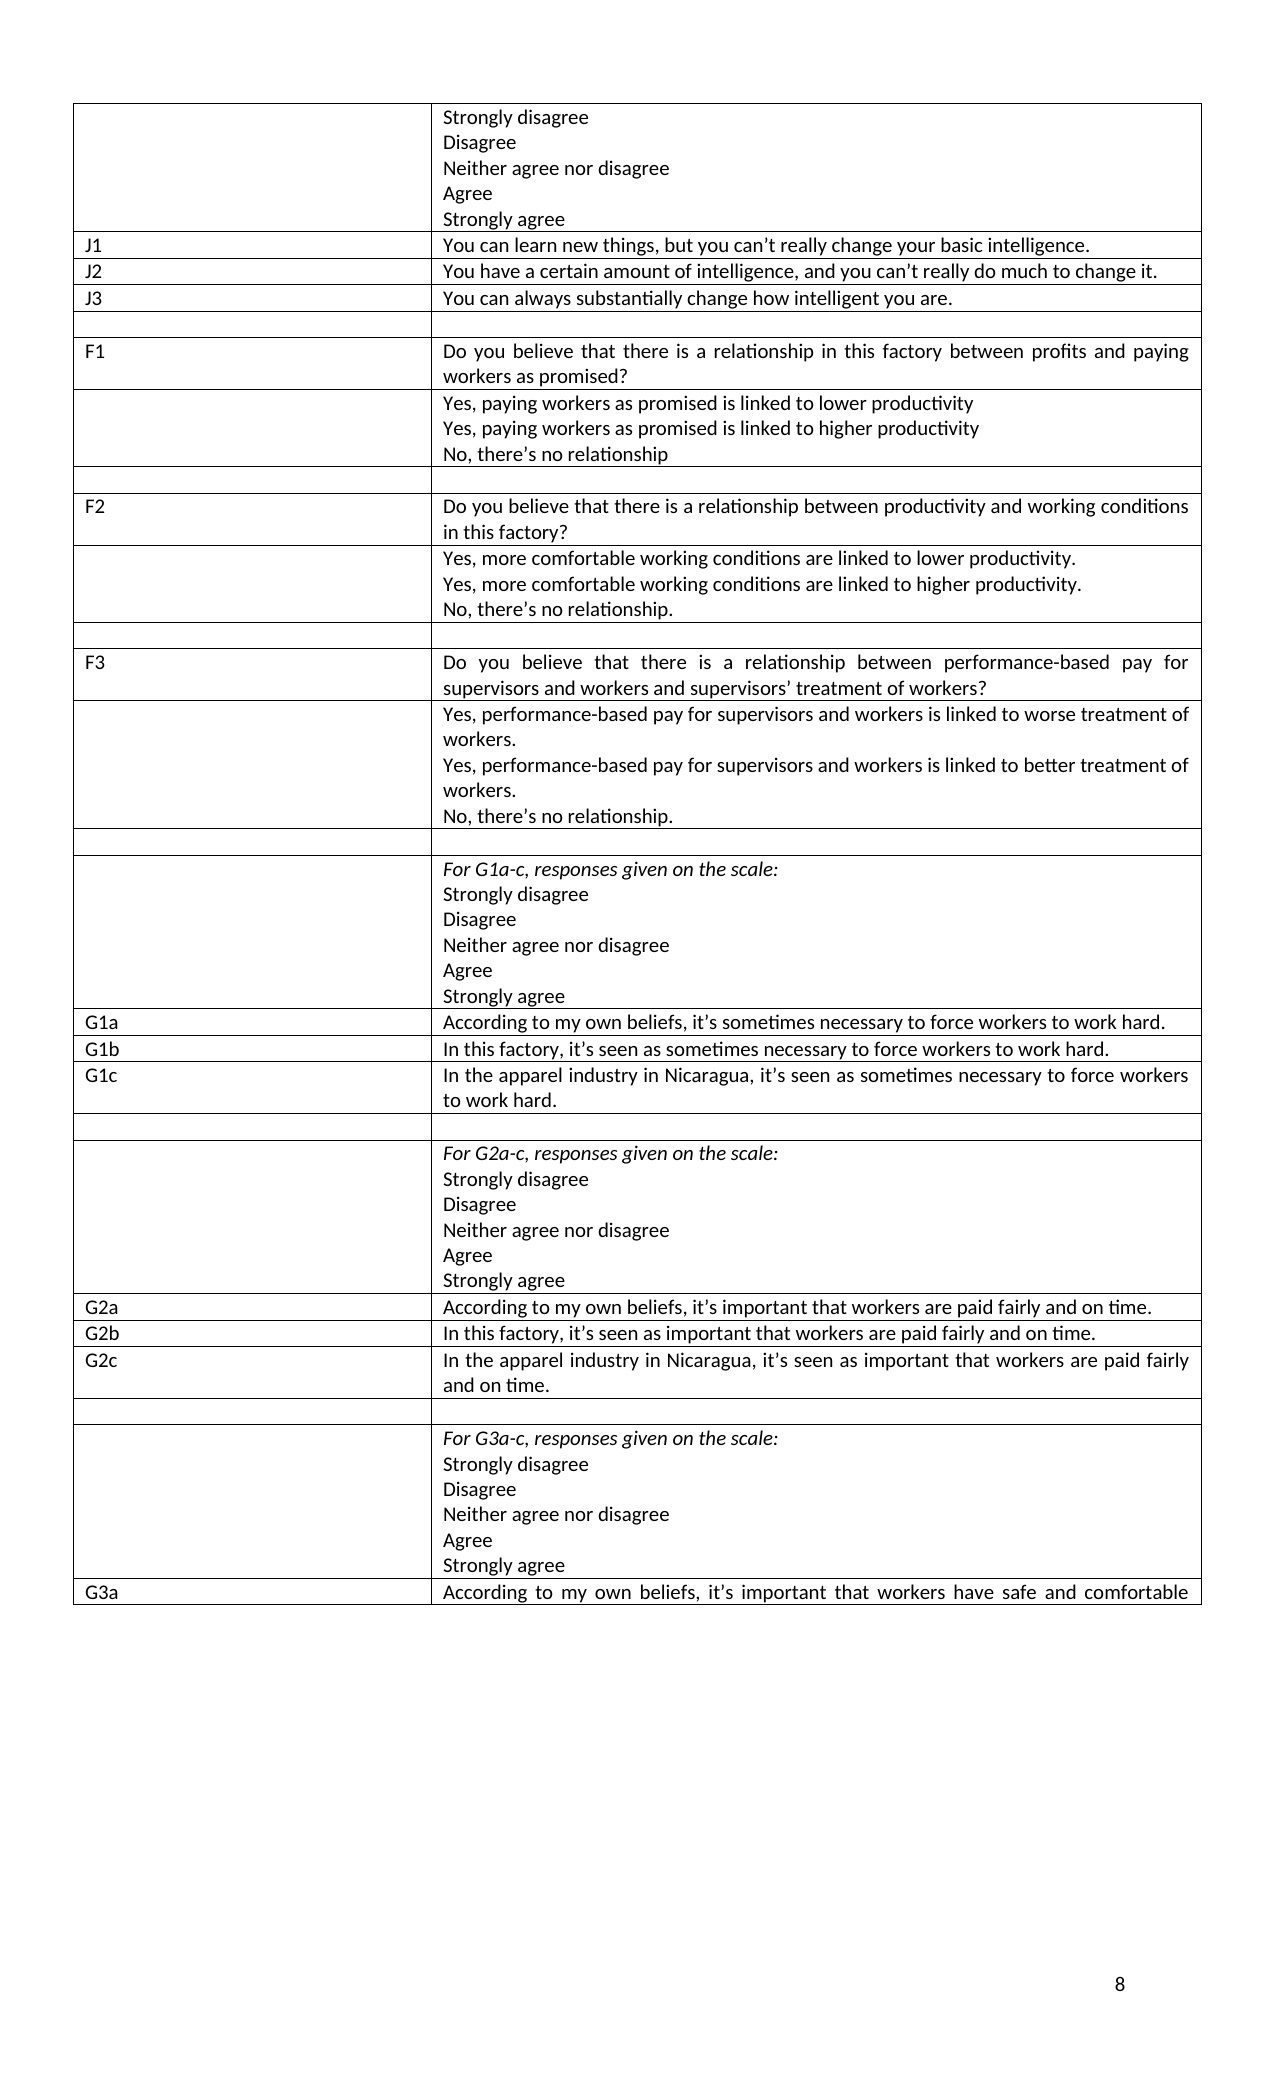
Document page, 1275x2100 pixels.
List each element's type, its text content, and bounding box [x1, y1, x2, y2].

table_cell Do you believe that there is a relationship between performance-based pay for supervisors and workers and supervisors’ treatment of workers? [432, 649, 1201, 700]
table_cell [432, 829, 1201, 855]
table_cell [74, 701, 431, 828]
table_cell According to my own beliefs, it’s important that workers are paid fairly and on time. [432, 1294, 1201, 1319]
table_cell [432, 312, 1201, 337]
table_cell In this factory, it’s seen as important that workers are paid fairly and on time. [432, 1321, 1201, 1346]
table_cell F3 [74, 649, 431, 700]
table_cell You can always substantially change how intelligent you are. [432, 285, 1201, 311]
table_cell G2c [74, 1347, 431, 1398]
table_cell G1c [74, 1062, 431, 1113]
table_cell For G3a-c, responses given on the scale: Strongly disagree Disagree Neither agree nor disagree Agree Strongly agree [432, 1425, 1201, 1578]
table_cell In the apparel industry in Nicaragua, it’s seen as important that workers are paid fairly and on time. [432, 1347, 1201, 1398]
table_cell F1 [74, 338, 431, 389]
table_cell You have a certain amount of intelligence, and you can’t really do much to change it. [432, 259, 1201, 284]
table_cell [74, 467, 431, 493]
table_cell [432, 1399, 1201, 1424]
table_cell [74, 312, 431, 337]
table_cell G3a [74, 1579, 431, 1604]
table_cell For G1a-c, responses given on the scale: Strongly disagree Disagree Neither agree nor disagree Agree Strongly agree [432, 856, 1201, 1008]
table_cell [74, 1425, 431, 1578]
table_cell Do you believe that there is a relationship between productivity and working conditions in this factory? [432, 494, 1201, 544]
table_cell F2 [74, 494, 431, 544]
table_cell Yes, paying workers as promised is linked to lower productivity Yes, paying workers as promised is linked to higher productivity No, there’s no relationship [432, 390, 1201, 466]
table_cell [74, 546, 431, 622]
table_cell [432, 467, 1201, 493]
table_cell G1b [74, 1036, 431, 1061]
table_cell G2a [74, 1294, 431, 1319]
table_cell J1 [74, 232, 431, 258]
table_cell G1a [74, 1009, 431, 1035]
table_cell [74, 829, 431, 855]
table_cell [432, 623, 1201, 648]
table_cell [74, 1114, 431, 1139]
table_cell [74, 856, 431, 1008]
table_cell J2 [74, 259, 431, 284]
table_cell You can learn new things, but you can’t really change your basic intelligence. [432, 232, 1201, 258]
table_cell [74, 104, 431, 231]
table_cell G2b [74, 1321, 431, 1346]
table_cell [432, 1579, 1201, 1604]
table_cell Yes, more comfortable working conditions are linked to lower productivity. Yes, more comfortable working conditions are linked to higher productivity. No, there’s no relationship. [432, 546, 1201, 622]
table_cell According to my own beliefs, it’s sometimes necessary to force workers to work hard. [432, 1009, 1201, 1035]
table_cell [74, 1399, 431, 1424]
table_cell In this factory, it’s seen as sometimes necessary to force workers to work hard. [432, 1036, 1201, 1061]
table_cell In the apparel industry in Nicaragua, it’s seen as sometimes necessary to force workers to work hard. [432, 1062, 1201, 1113]
table_cell [74, 390, 431, 466]
table_cell [432, 1114, 1201, 1139]
table_cell J3 [74, 285, 431, 311]
table_cell Yes, performance-based pay for supervisors and workers is linked to worse treatment of workers. Yes, performance-based pay for supervisors and workers is linked to better treatment of workers. No, there’s no relationship. [432, 701, 1201, 828]
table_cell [432, 104, 1201, 231]
table_cell [74, 623, 431, 648]
table_cell Do you believe that there is a relationship in this factory between profits and paying workers as promised? [432, 338, 1201, 389]
table_cell For G2a-c, responses given on the scale: Strongly disagree Disagree Neither agree nor disagree Agree Strongly agree [432, 1141, 1201, 1293]
table_cell [74, 1141, 431, 1293]
